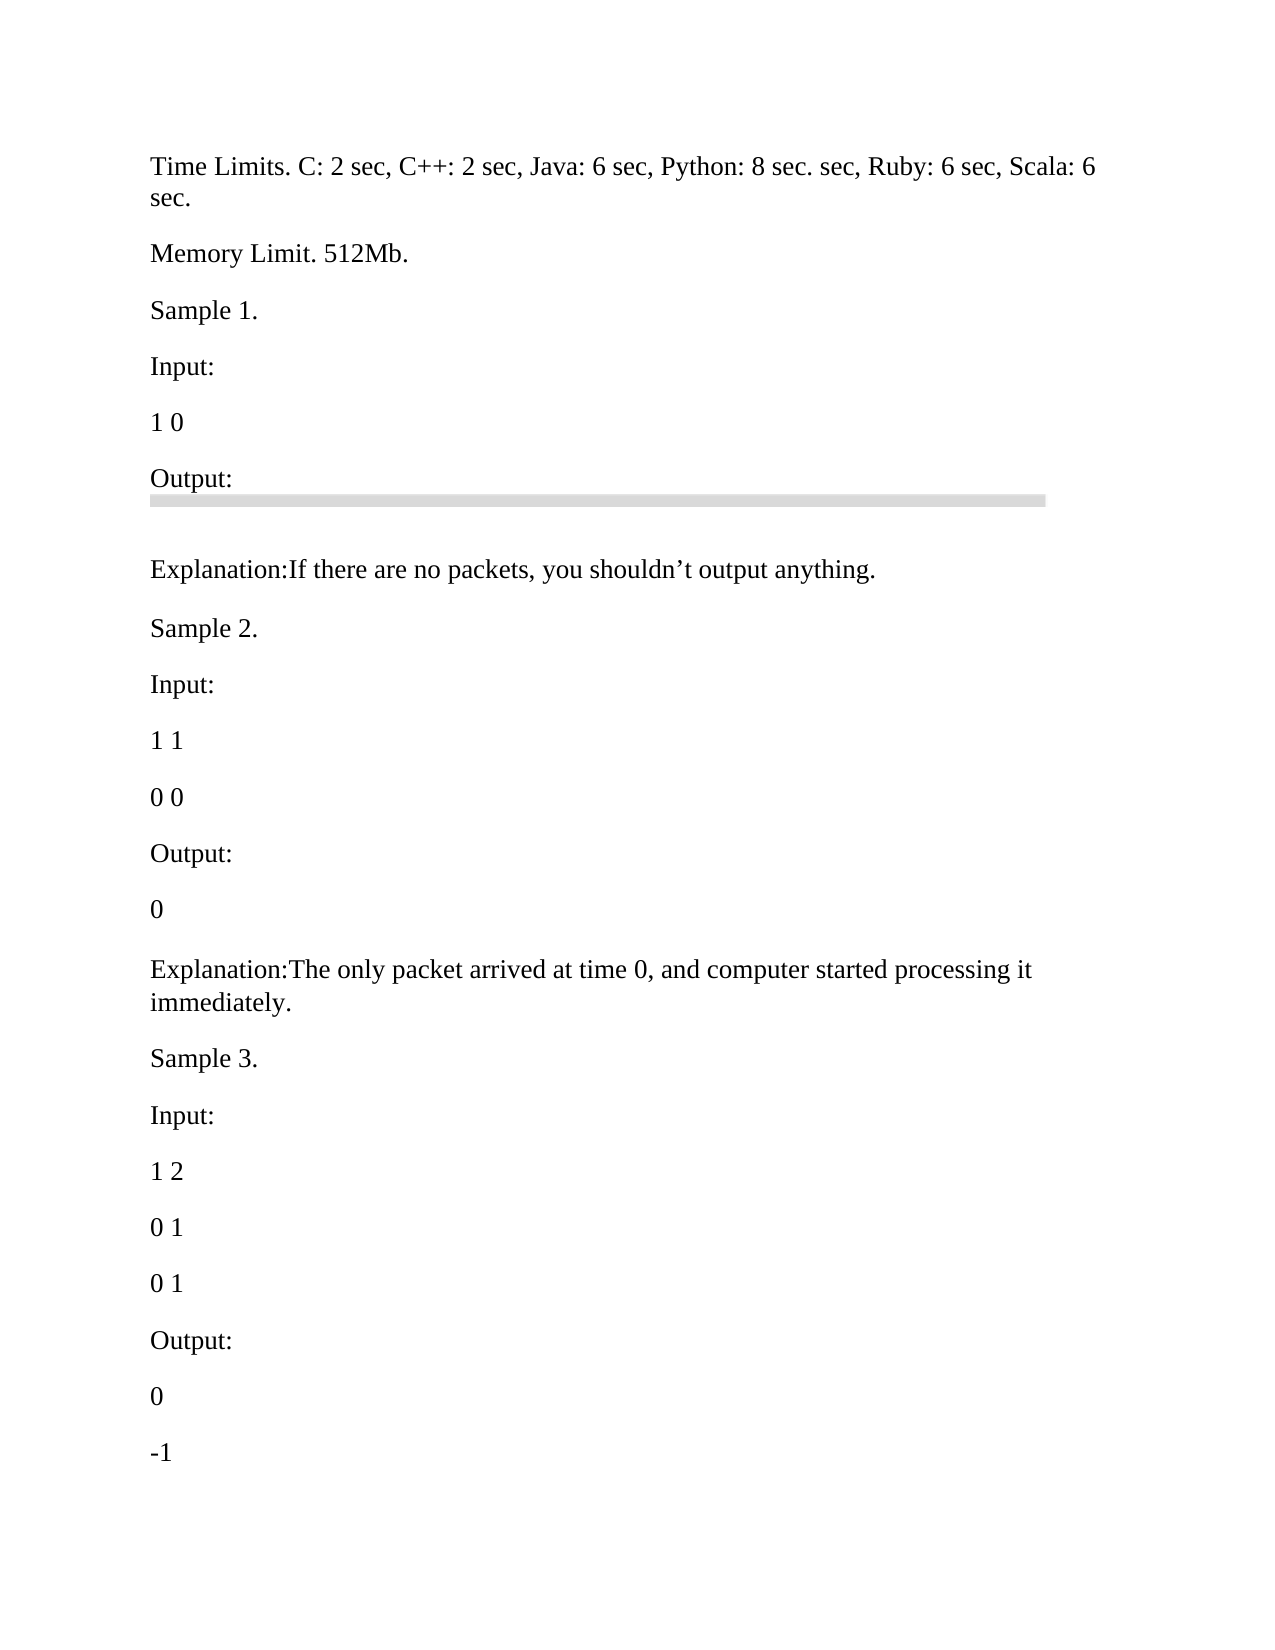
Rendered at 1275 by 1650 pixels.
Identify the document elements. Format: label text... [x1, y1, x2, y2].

picture [150, 494, 1048, 507]
text 0 1 [150, 1267, 1125, 1299]
text Time Limits. C: 2 sec, C++: 2 sec, Java: 6 sec, Python: 8 sec. sec, Ruby: 6 sec, Scala: 6 sec. [150, 150, 1125, 212]
text Sample 2. [150, 612, 1125, 643]
text Output: [150, 462, 1125, 525]
text 0 [150, 1380, 1125, 1411]
text Input: [150, 1099, 1125, 1130]
text 0 0 [150, 781, 1125, 812]
text Output: [150, 1324, 1125, 1355]
text 0 [150, 893, 1125, 924]
text Input: [150, 350, 1125, 381]
text Input: [150, 668, 1125, 699]
text 0 1 [150, 1211, 1125, 1242]
text Sample 1. [150, 294, 1125, 325]
text Explanation: If there are no packets, you shouldn’t output anything. [150, 550, 1125, 587]
text -1 [150, 1436, 1125, 1467]
text Output: [150, 837, 1125, 868]
text 1 1 [150, 724, 1125, 756]
text 1 2 [150, 1155, 1125, 1186]
text Sample 3. [150, 1042, 1125, 1074]
text Explanation: The only packet arrived at time 0, and computer started processing it immediately. [150, 949, 1125, 1017]
text 1 0 [150, 406, 1125, 437]
text Memory Limit. 512Mb. [150, 237, 1125, 269]
